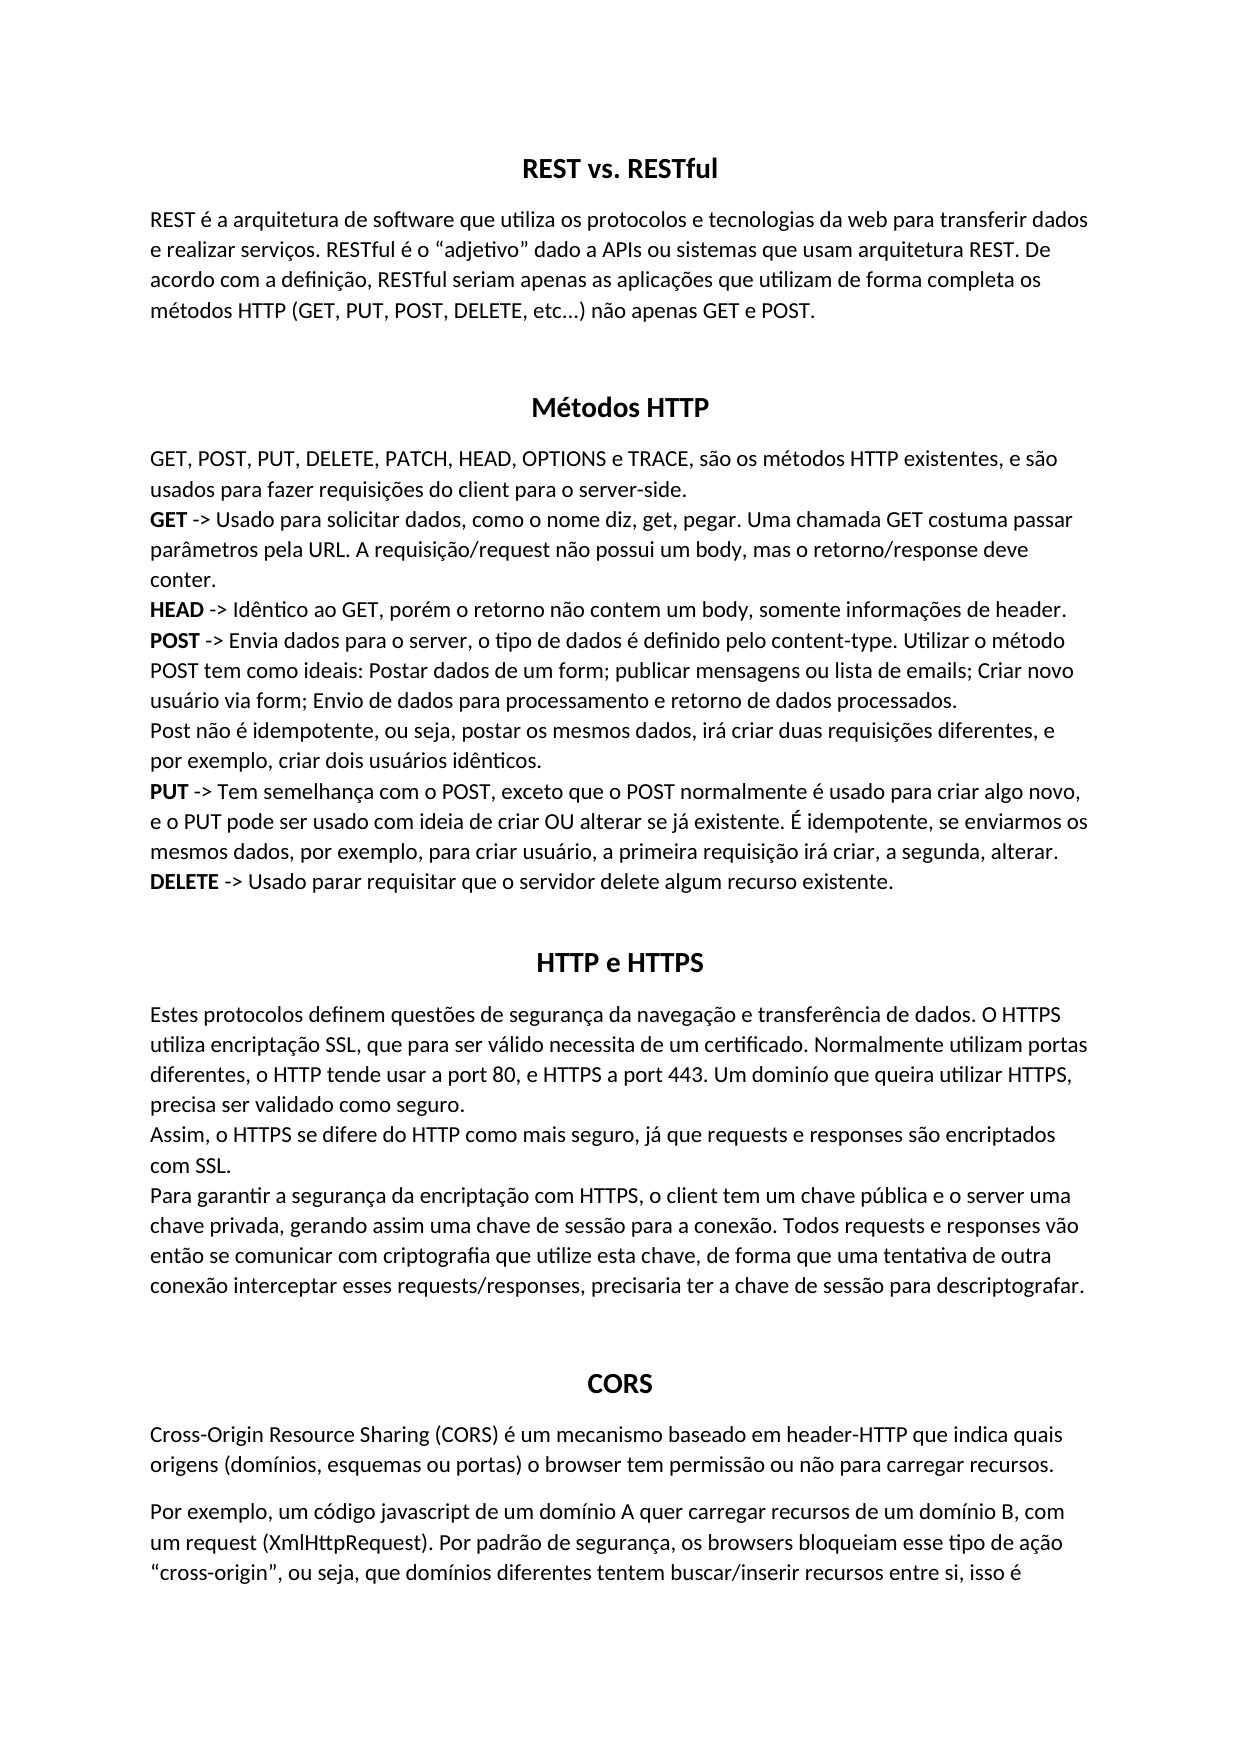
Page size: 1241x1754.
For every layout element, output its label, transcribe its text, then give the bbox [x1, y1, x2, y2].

text Cross-Origin Resource Sharing (CORS) é um mecanismo baseado em header-HTTP que indica quais origens (domínios, esquemas ou portas) o browser tem permissão ou não para carregar recursos. [150, 1420, 1090, 1479]
text CORS [150, 1365, 1090, 1401]
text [150, 1497, 1090, 1586]
text Estes protocolos definem questões de segurança da navegação e transferência de dados. O HTTPS utiliza encriptação SSL, que para ser válido necessita de um certificado. Normalmente utilizam portas diferentes, o HTTP tende usar a port 80, e HTTPS a port 443. Um dominío que queira utilizar HTTPS, precisa ser validado como seguro. Assim, o HTTPS se difere do HTTP como mais seguro, já que requests e responses são encriptados com SSL. Para garantir a segurança da encriptação com HTTPS, o client tem um chave pública e o server uma chave privada, gerando assim uma chave de sessão para a conexão. Todos requests e responses vão então se comunicar com criptografia que utilize esta chave, de forma que uma tentativa de outra conexão interceptar esses requests/responses, precisaria ter a chave de sessão para descriptografar. [150, 1000, 1090, 1299]
text Métodos HTTP [150, 389, 1090, 425]
text HTTP e HTTPS [150, 944, 1090, 980]
text REST é a arquitetura de software que utiliza os protocolos e tecnologias da web para transferir dados e realizar serviços. RESTful é o “adjetivo” dado a APIs ou sistemas que usam arquitetura REST. De acordo com a definição, RESTful seriam apenas as aplicações que utilizam de forma completa os métodos HTTP (GET, PUT, POST, DELETE, etc...) não apenas GET e POST. [150, 205, 1090, 324]
text GET, POST, PUT, DELETE, PATCH, HEAD, OPTIONS e TRACE, são os métodos HTTP existentes, e são usados para fazer requisições do client para o server-side. GET -> Usado para solicitar dados, como o nome diz, get, pegar. Uma chamada GET costuma passar parâmetros pela URL. A requisição/request não possui um body, mas o retorno/response deve conter. HEAD -> Idêntico ao GET, porém o retorno não contem um body, somente informações de header. POST -> Envia dados para o server, o tipo de dados é definido pelo content-type. Utilizar o método POST tem como ideais: Postar dados de um form; publicar mensagens ou lista de emails; Criar novo usuário via form; Envio de dados para processamento e retorno de dados processados. Post não é idempotente, ou seja, postar os mesmos dados, irá criar duas requisições diferentes, e por exemplo, criar dois usuários idênticos. PUT -> Tem semelhança com o POST, exceto que o POST normalmente é usado para criar algo novo, e o PUT pode ser usado com ideia de criar OU alterar se já existente. É idempotente, se enviarmos os mesmos dados, por exemplo, para criar usuário, a primeira requisição irá criar, a segunda, alterar. DELETE -> Usado parar requisitar que o servidor delete algum recurso existente. [150, 444, 1090, 926]
text REST vs. RESTful [150, 150, 1090, 186]
